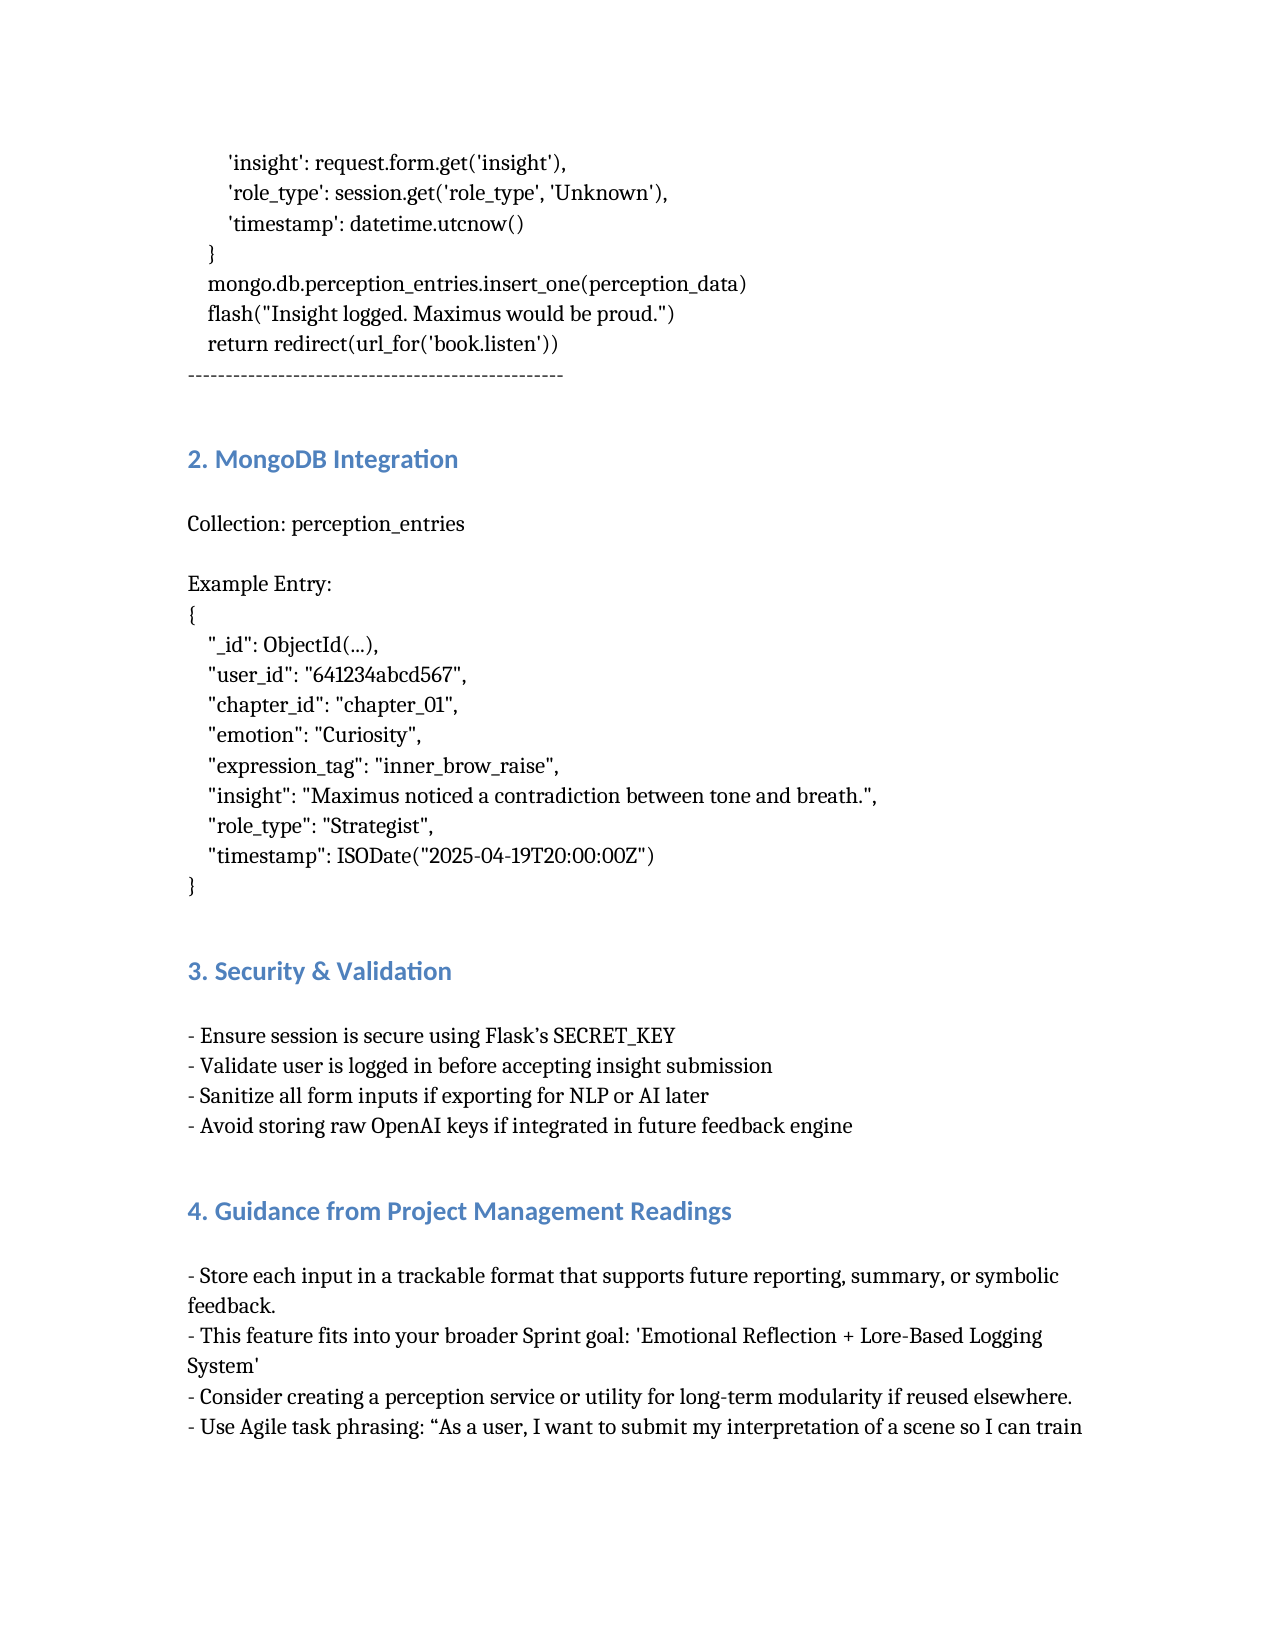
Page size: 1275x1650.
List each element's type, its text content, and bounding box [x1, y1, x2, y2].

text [187, 150, 1087, 418]
subtitle 2. MongoDB Integration [187, 443, 1087, 476]
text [187, 1232, 1087, 1440]
text - Ensure session is secure using Flask’s SECRET_KEY - Validate user is logged in before accepting insight submission - Sanitize all form inputs if exporting for NLP or AI later - Avoid storing raw OpenAI keys if integrated in future feedback engine [187, 992, 1087, 1170]
text Collection: perception_entries Example Entry: { "_id": ObjectId(...), "user_id": "641234abcd567", "chapter_id": "chapter_01", "emotion": "Curiosity", "expression_tag": "inner_brow_raise", "insight": "Maximus noticed a contradiction between tone and breath.", "role_type": "Strategist", "timestamp": ISODate("2025-04-19T20:00:00Z") } [187, 481, 1087, 930]
subtitle 3. Security & Validation [187, 954, 1087, 988]
subtitle 4. Guidance from Project Management Readings [187, 1194, 1087, 1228]
